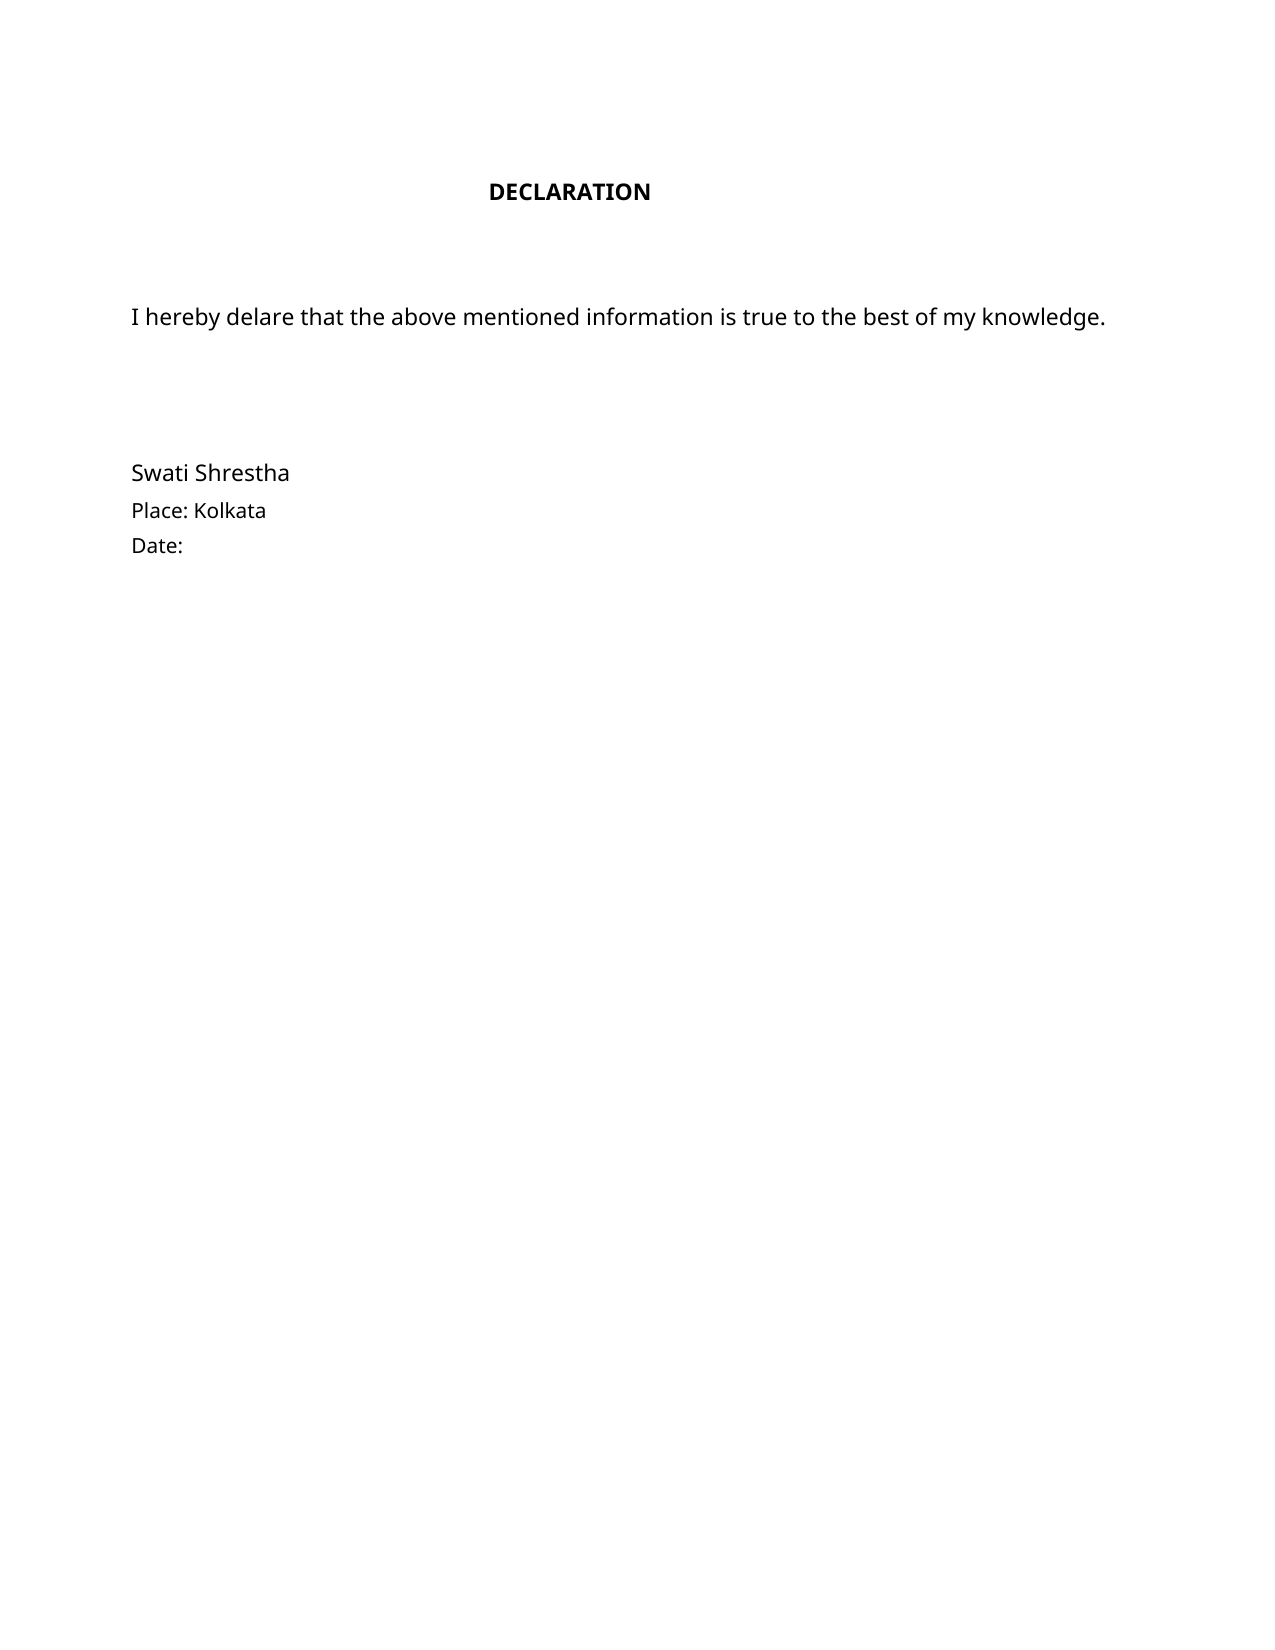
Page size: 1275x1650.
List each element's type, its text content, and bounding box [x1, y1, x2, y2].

text Swati Shrestha [131, 457, 1181, 488]
text DECLARATION [131, 176, 1181, 207]
text Place: Kolkata [131, 496, 1181, 524]
text I hereby delare that the above mentioned information is true to the best of my knowledge. [131, 301, 1181, 332]
text Date: [131, 532, 1181, 560]
